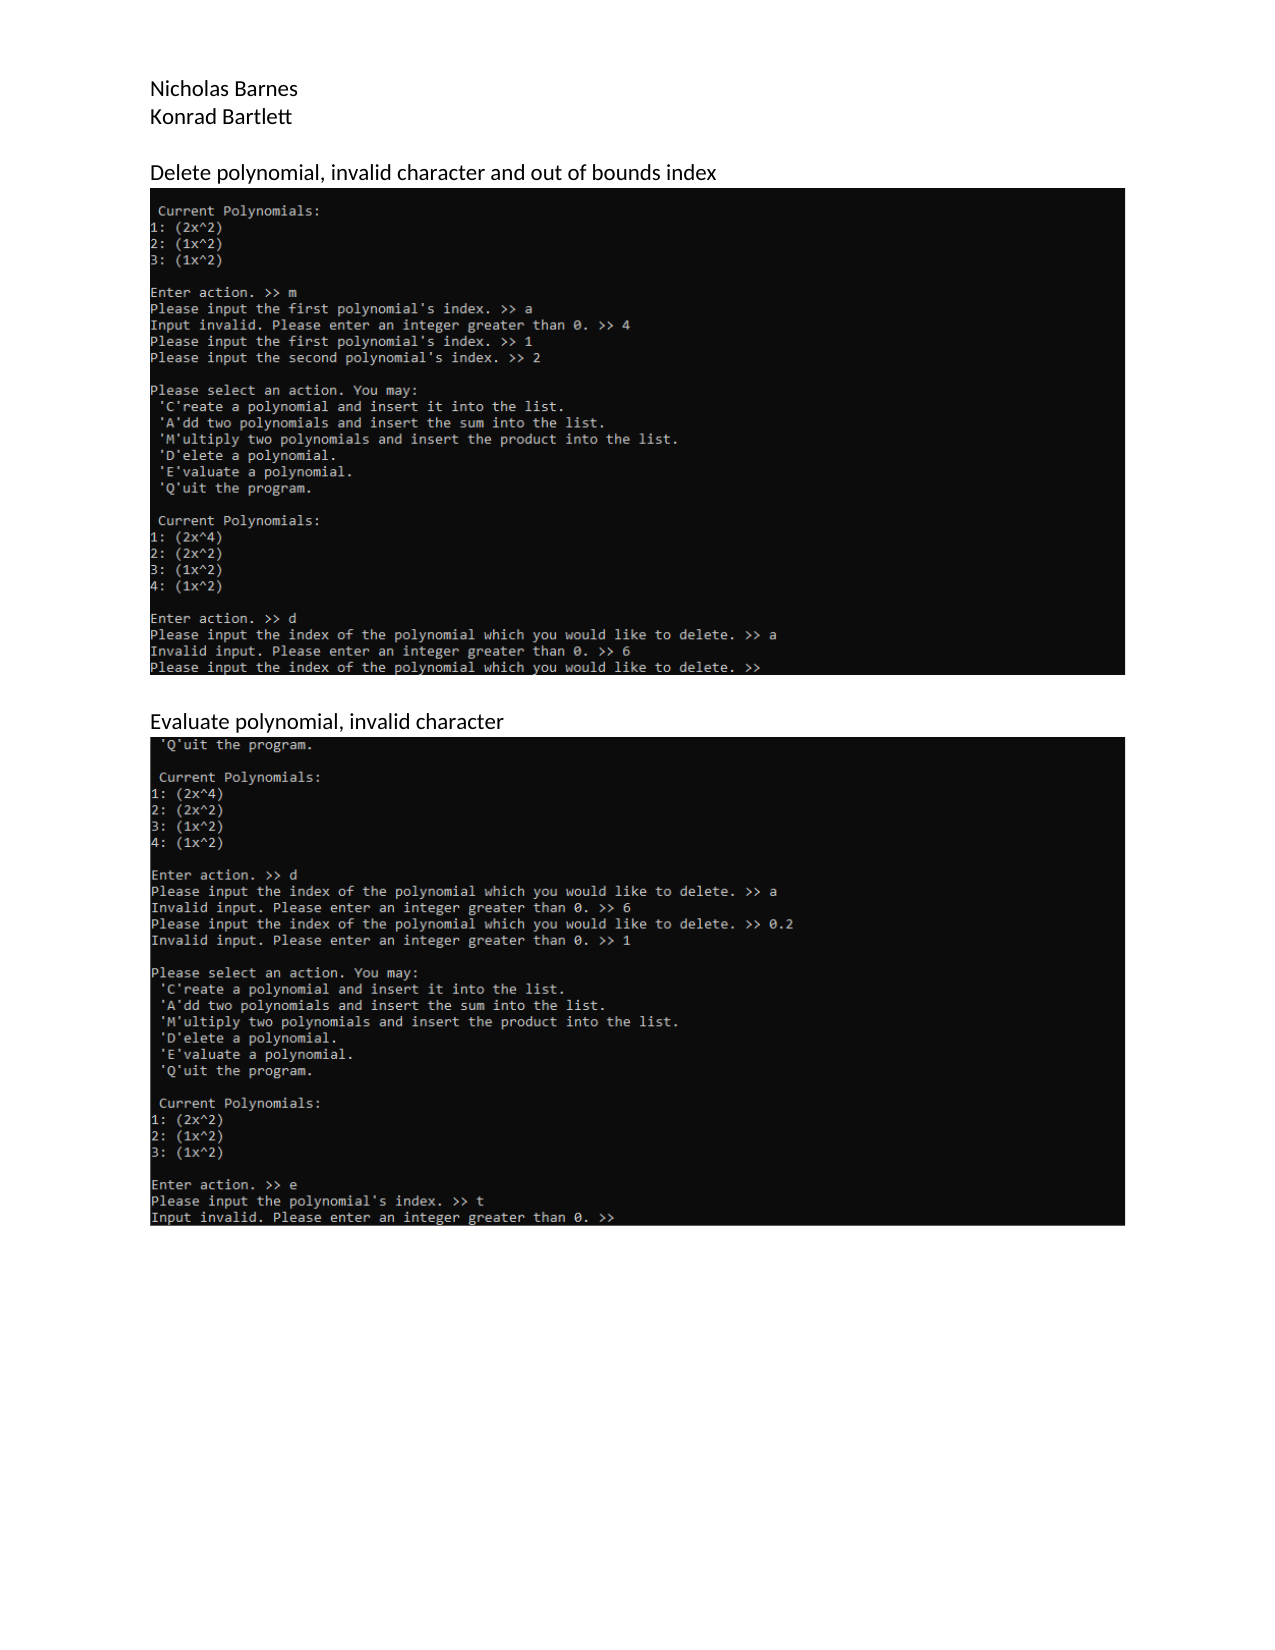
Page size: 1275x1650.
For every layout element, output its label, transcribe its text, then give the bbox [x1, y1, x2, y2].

picture [150, 737, 1125, 1226]
text Evaluate polynomial, invalid character [150, 707, 1125, 735]
text Delete polynomial, invalid character and out of bounds index [150, 158, 1125, 186]
picture [150, 188, 1125, 675]
